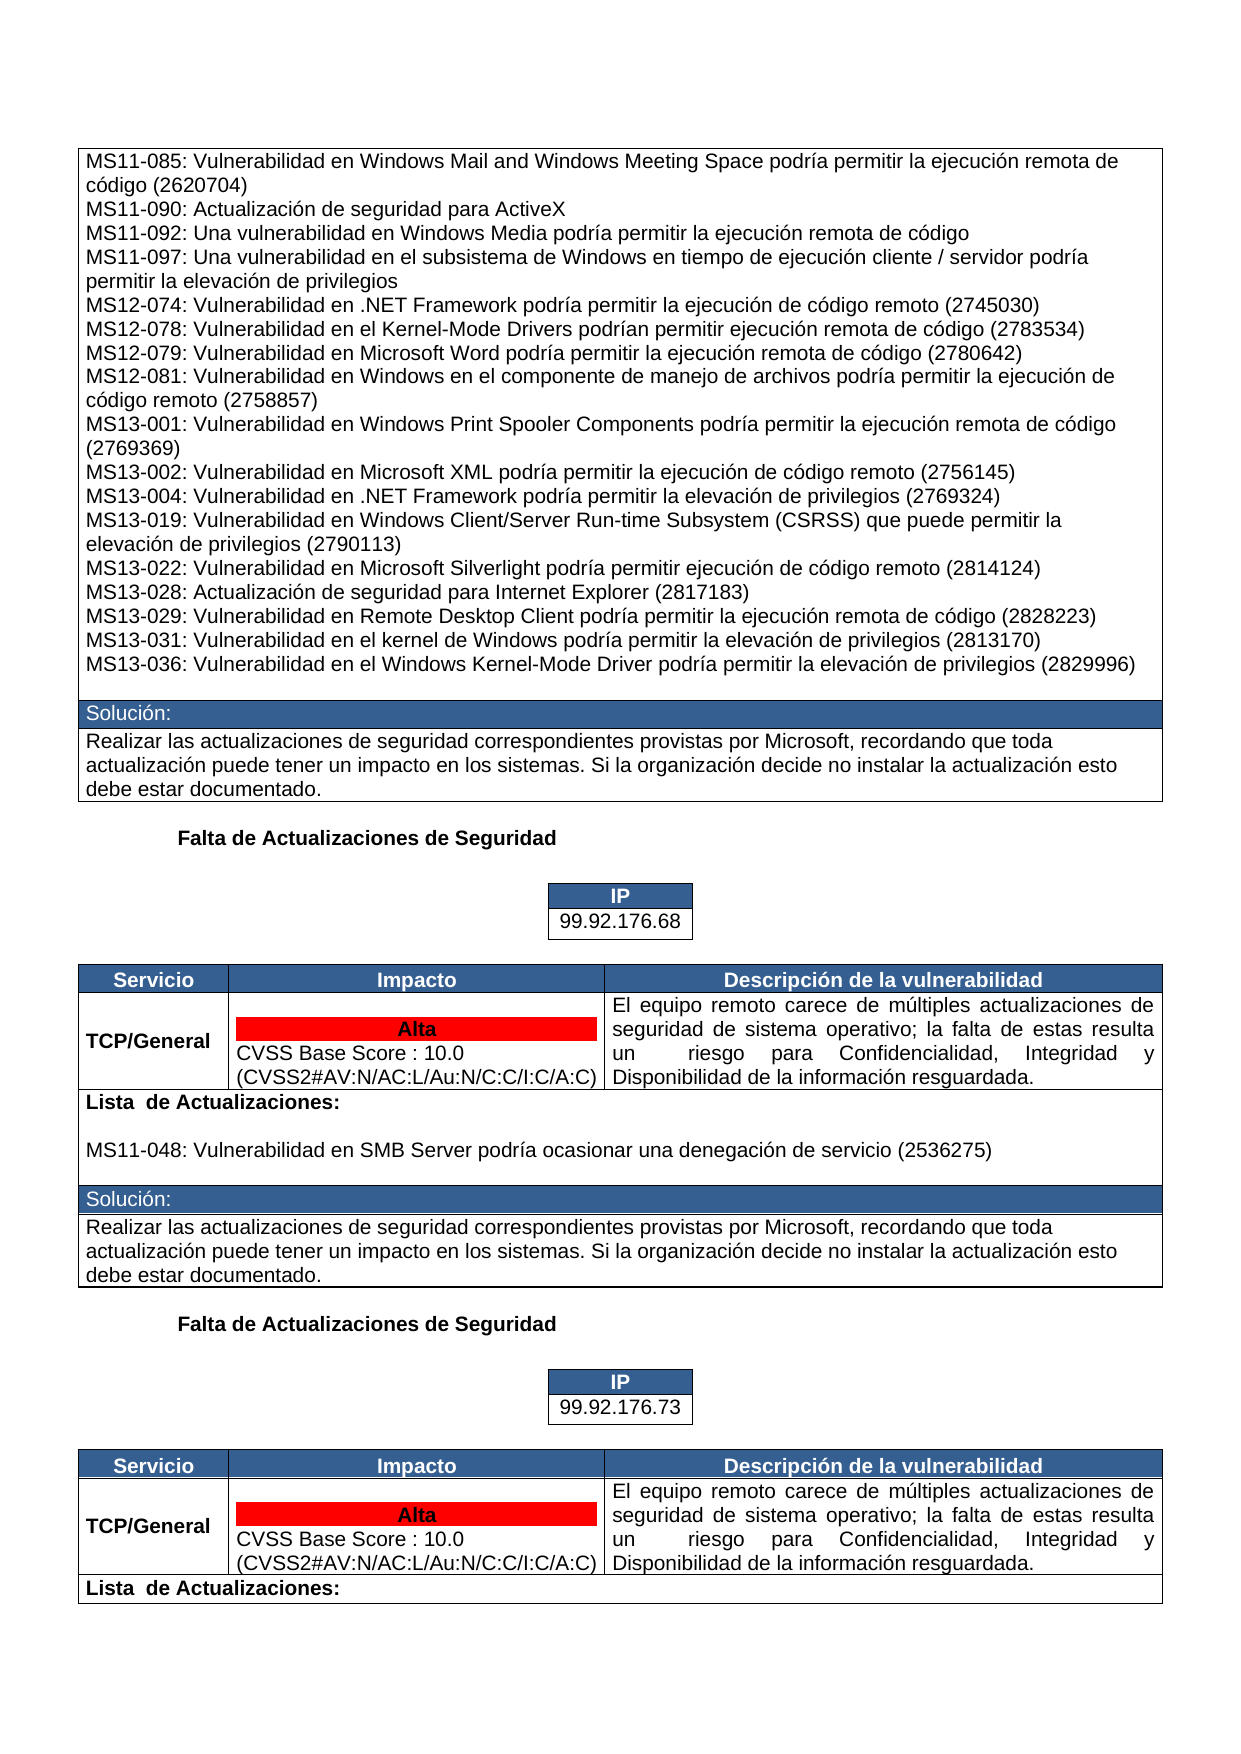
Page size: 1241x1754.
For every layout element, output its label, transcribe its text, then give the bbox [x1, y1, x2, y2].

table_header Impacto [229, 965, 604, 992]
table_cell Realizar las actualizaciones de seguridad correspondientes provistas por Microsoft, recordando que toda actualización puede tener un impacto en los sistemas. Si la organización decide no instalar la actualización esto debe estar documentado. [79, 729, 1162, 801]
table_header Descripción de la vulnerabilidad [605, 1450, 1162, 1477]
table_cell El equipo remoto carece de múltiples actualizaciones de seguridad de sistema operativo; la falta de estas resulta un riesgo para Confidencialidad, Integridad y Disponibilidad de la información resguardada. [605, 993, 1162, 1088]
text Falta de Actualizaciones de Seguridad [177, 826, 1063, 850]
table_header Descripción de la vulnerabilidad [605, 965, 1162, 992]
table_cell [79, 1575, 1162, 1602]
table_cell 99.92.176.68 [549, 909, 692, 938]
table_cell Solución: [79, 1186, 1162, 1213]
table_cell 99.92.176.73 [549, 1395, 692, 1424]
table_cell Realizar las actualizaciones de seguridad correspondientes provistas por Microsoft, recordando que toda actualización puede tener un impacto en los sistemas. Si la organización decide no instalar la actualización esto debe estar documentado. [79, 1215, 1162, 1286]
table_header Servicio [79, 1450, 228, 1477]
table_cell Alta CVSS Base Score : 10.0 (CVSS2#AV:N/AC:L/Au:N/C:C/I:C/A:C) [229, 1479, 604, 1574]
table_header IP [549, 1370, 692, 1394]
table_cell Solución: [79, 701, 1162, 728]
table_cell TCP/General [79, 993, 228, 1088]
table_header Servicio [79, 965, 228, 992]
table_cell TCP/General [79, 1479, 228, 1574]
table_header IP [549, 884, 692, 908]
table_cell El equipo remoto carece de múltiples actualizaciones de seguridad de sistema operativo; la falta de estas resulta un riesgo para Confidencialidad, Integridad y Disponibilidad de la información resguardada. [605, 1479, 1162, 1574]
table_cell Lista de Actualizaciones: MS11-048: Vulnerabilidad en SMB Server podría ocasionar una denegación de servicio (2536275) [79, 1090, 1162, 1185]
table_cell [79, 149, 1162, 700]
table_cell Alta CVSS Base Score : 10.0 (CVSS2#AV:N/AC:L/Au:N/C:C/I:C/A:C) [229, 993, 604, 1088]
table_header Impacto [229, 1450, 604, 1477]
text Falta de Actualizaciones de Seguridad [177, 1311, 1063, 1335]
